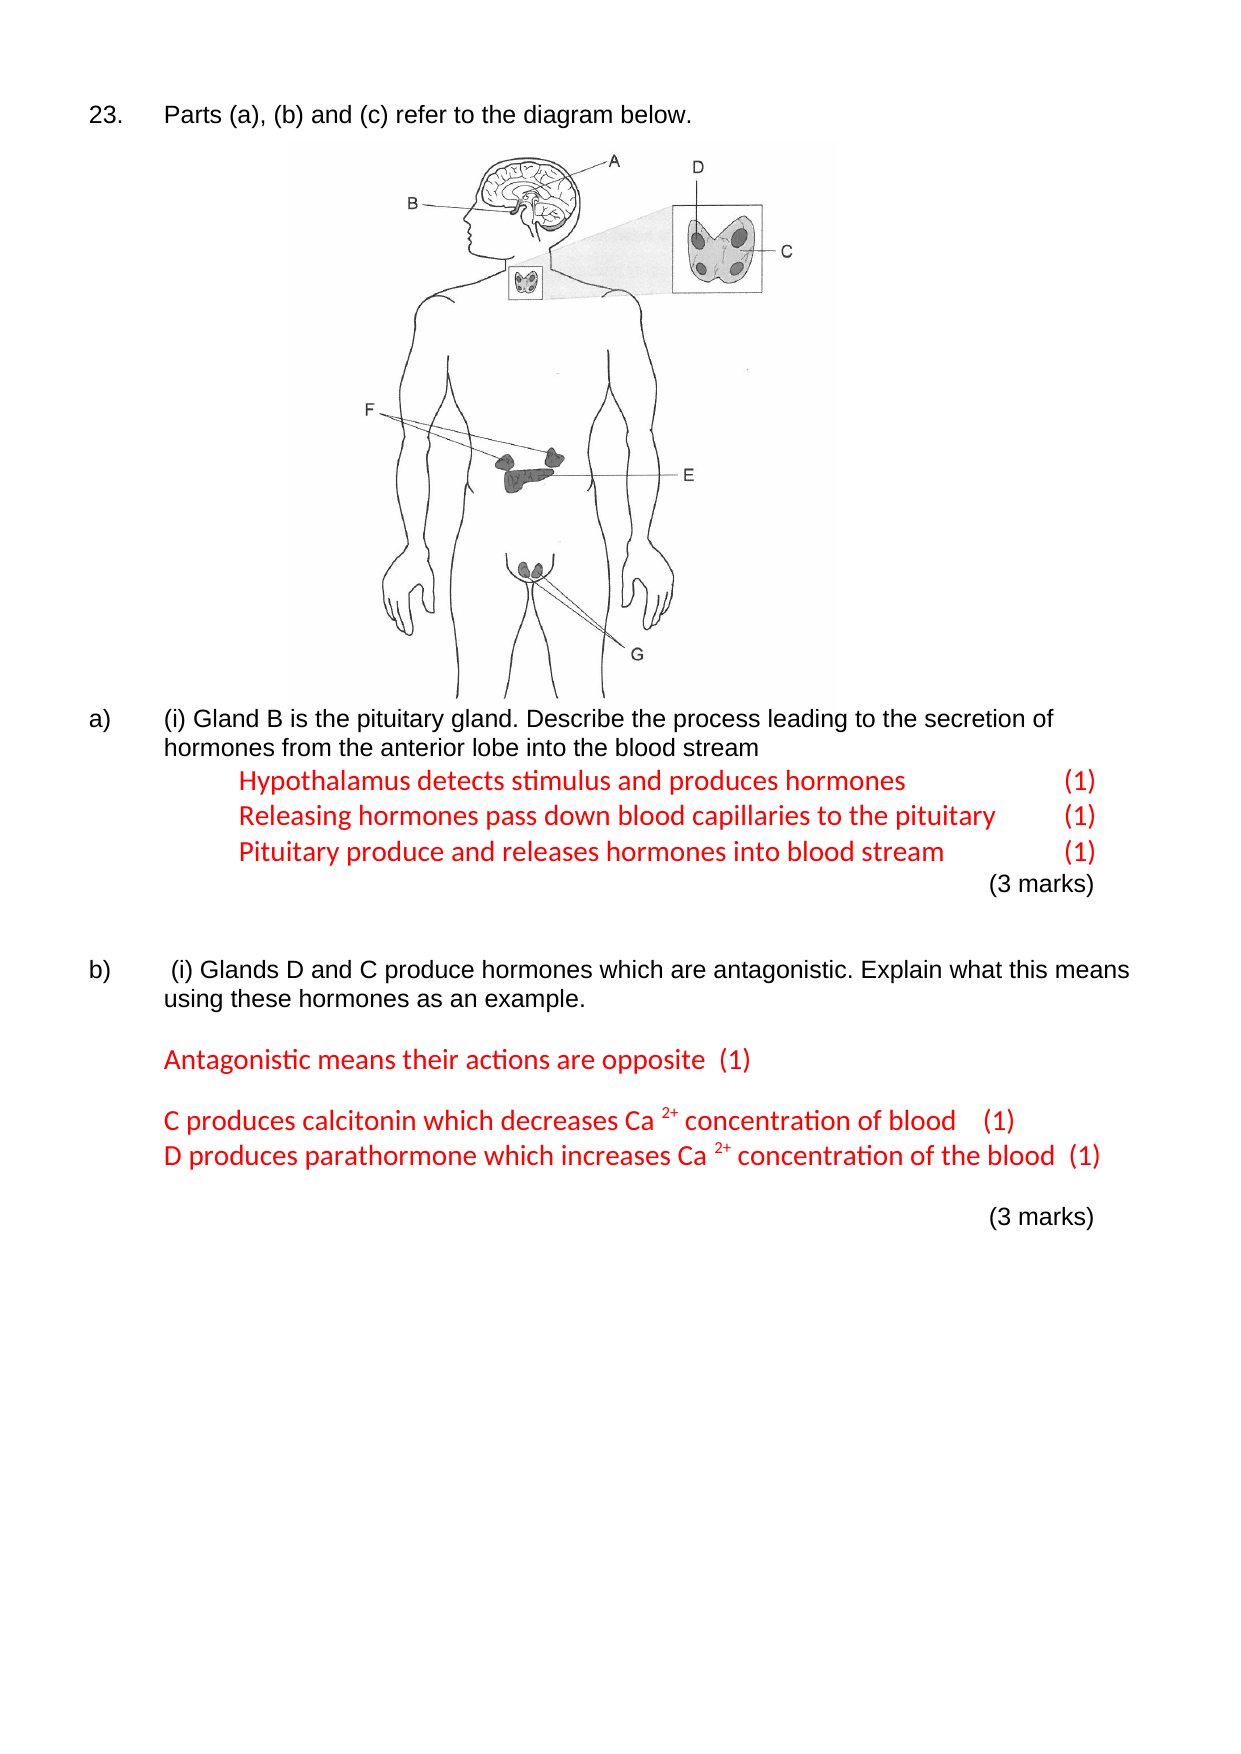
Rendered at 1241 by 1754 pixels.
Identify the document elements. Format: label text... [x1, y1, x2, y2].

text Hypothalamus detects stimulus and produces hormones (1) [89, 762, 1152, 797]
text C produces calcitonin which decreases Ca 2+ concentration of blood (1) [89, 1102, 1152, 1137]
text Antagonistic means their actions are opposite (1) [89, 1041, 1152, 1077]
text D produces parathormone which increases Ca 2+ concentration of the blood (1) [89, 1137, 1152, 1173]
text b) (i) Glands D and C produce hormones which are antagonistic. Explain what this means using these hormones as an example. [89, 955, 1152, 1012]
text (3 marks) [89, 1202, 1152, 1230]
text Pituitary produce and releases hormones into blood stream (1) (3 marks) [89, 833, 1152, 897]
text 23. Parts (a), (b) and (c) refer to the diagram below. [89, 100, 1152, 129]
text Releasing hormones pass down blood capillaries to the pituitary (1) [89, 797, 1152, 833]
text a) (i) Gland B is the pituitary gland. Describe the process leading to the secretion of hormones from the anterior lobe into the blood stream [89, 704, 1152, 762]
